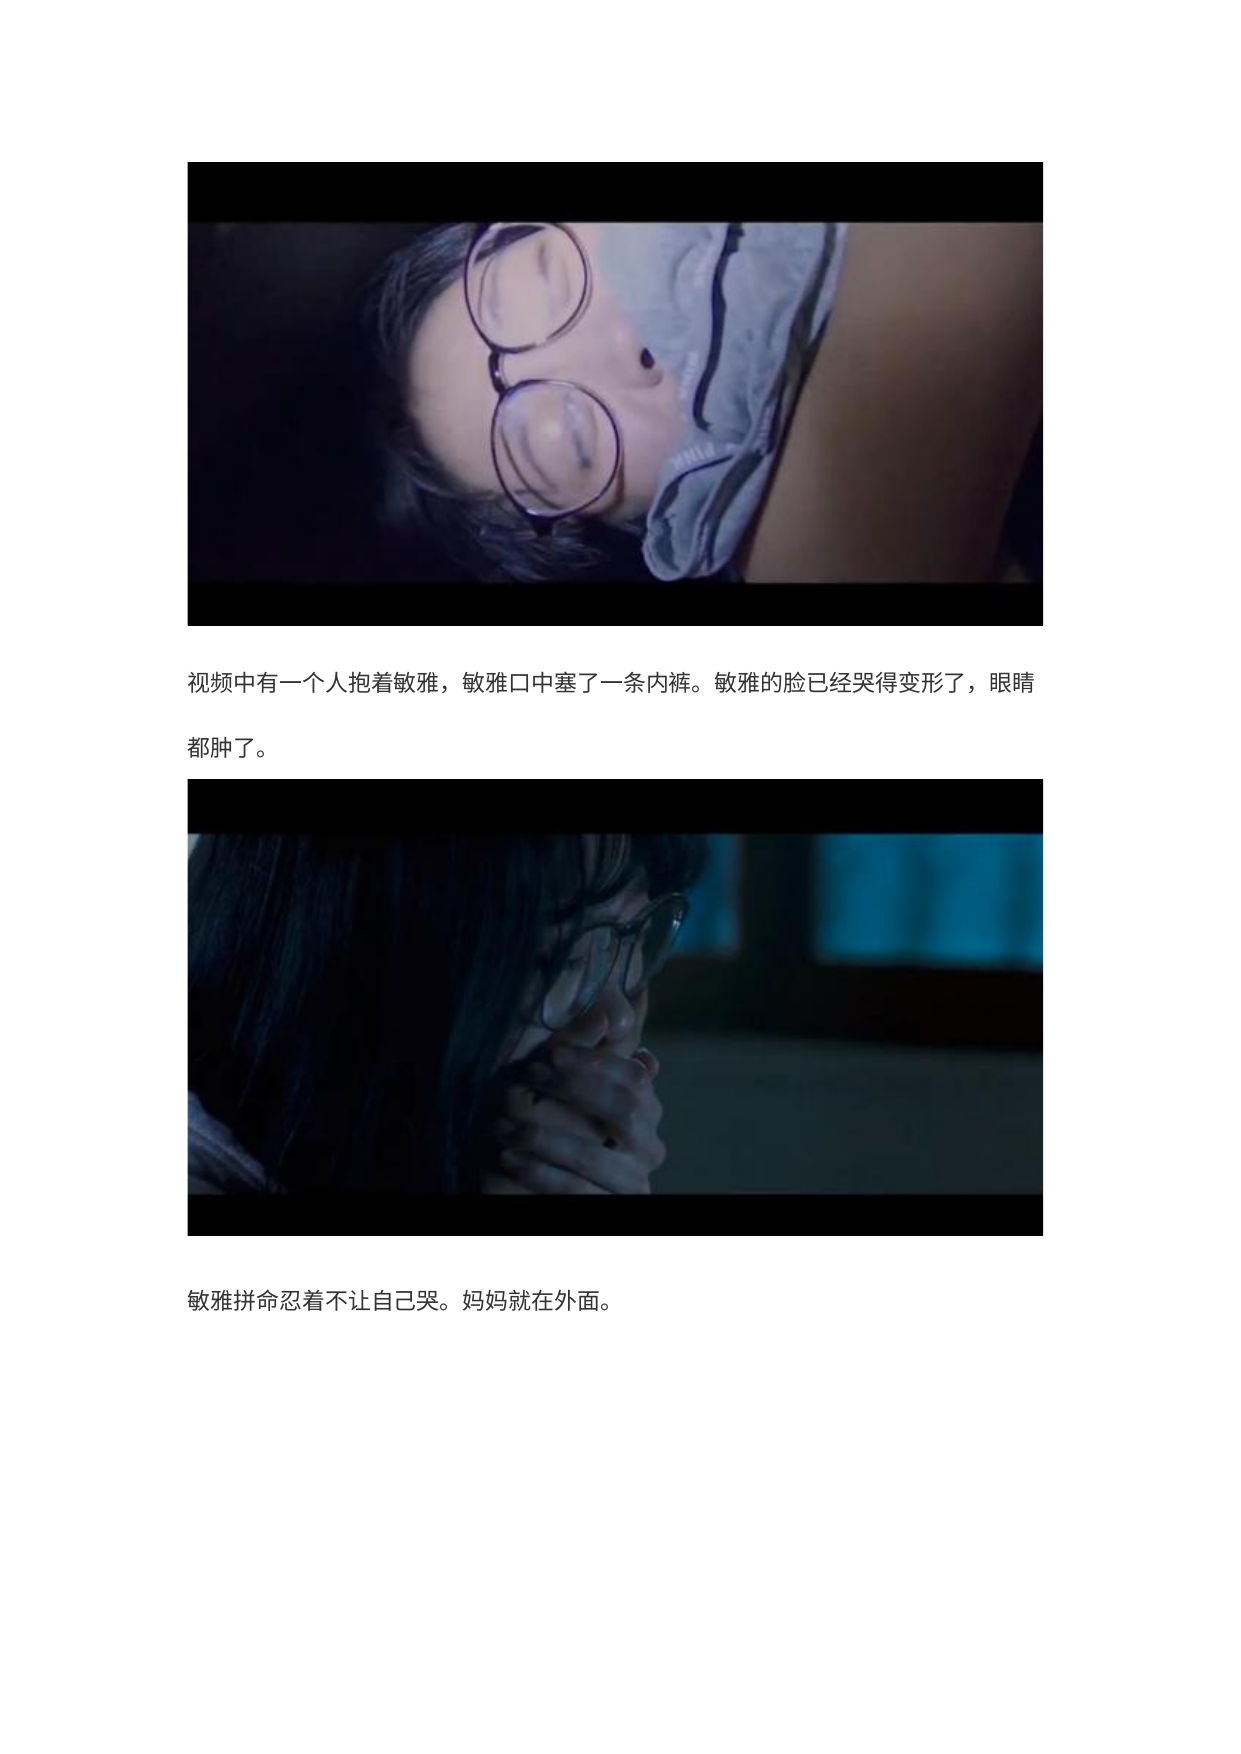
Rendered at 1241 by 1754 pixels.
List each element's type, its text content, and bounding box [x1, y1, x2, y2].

picture [187, 779, 1044, 1236]
text 视频中有一个人抱着敏雅，敏雅口中塞了一条内裤。敏雅的脸已经哭得变形了，眼睛都肿了。 [187, 649, 1053, 779]
picture [187, 162, 1044, 626]
text 敏雅拼命忍着不让自己哭。妈妈就在外面。 [187, 1267, 1053, 1332]
